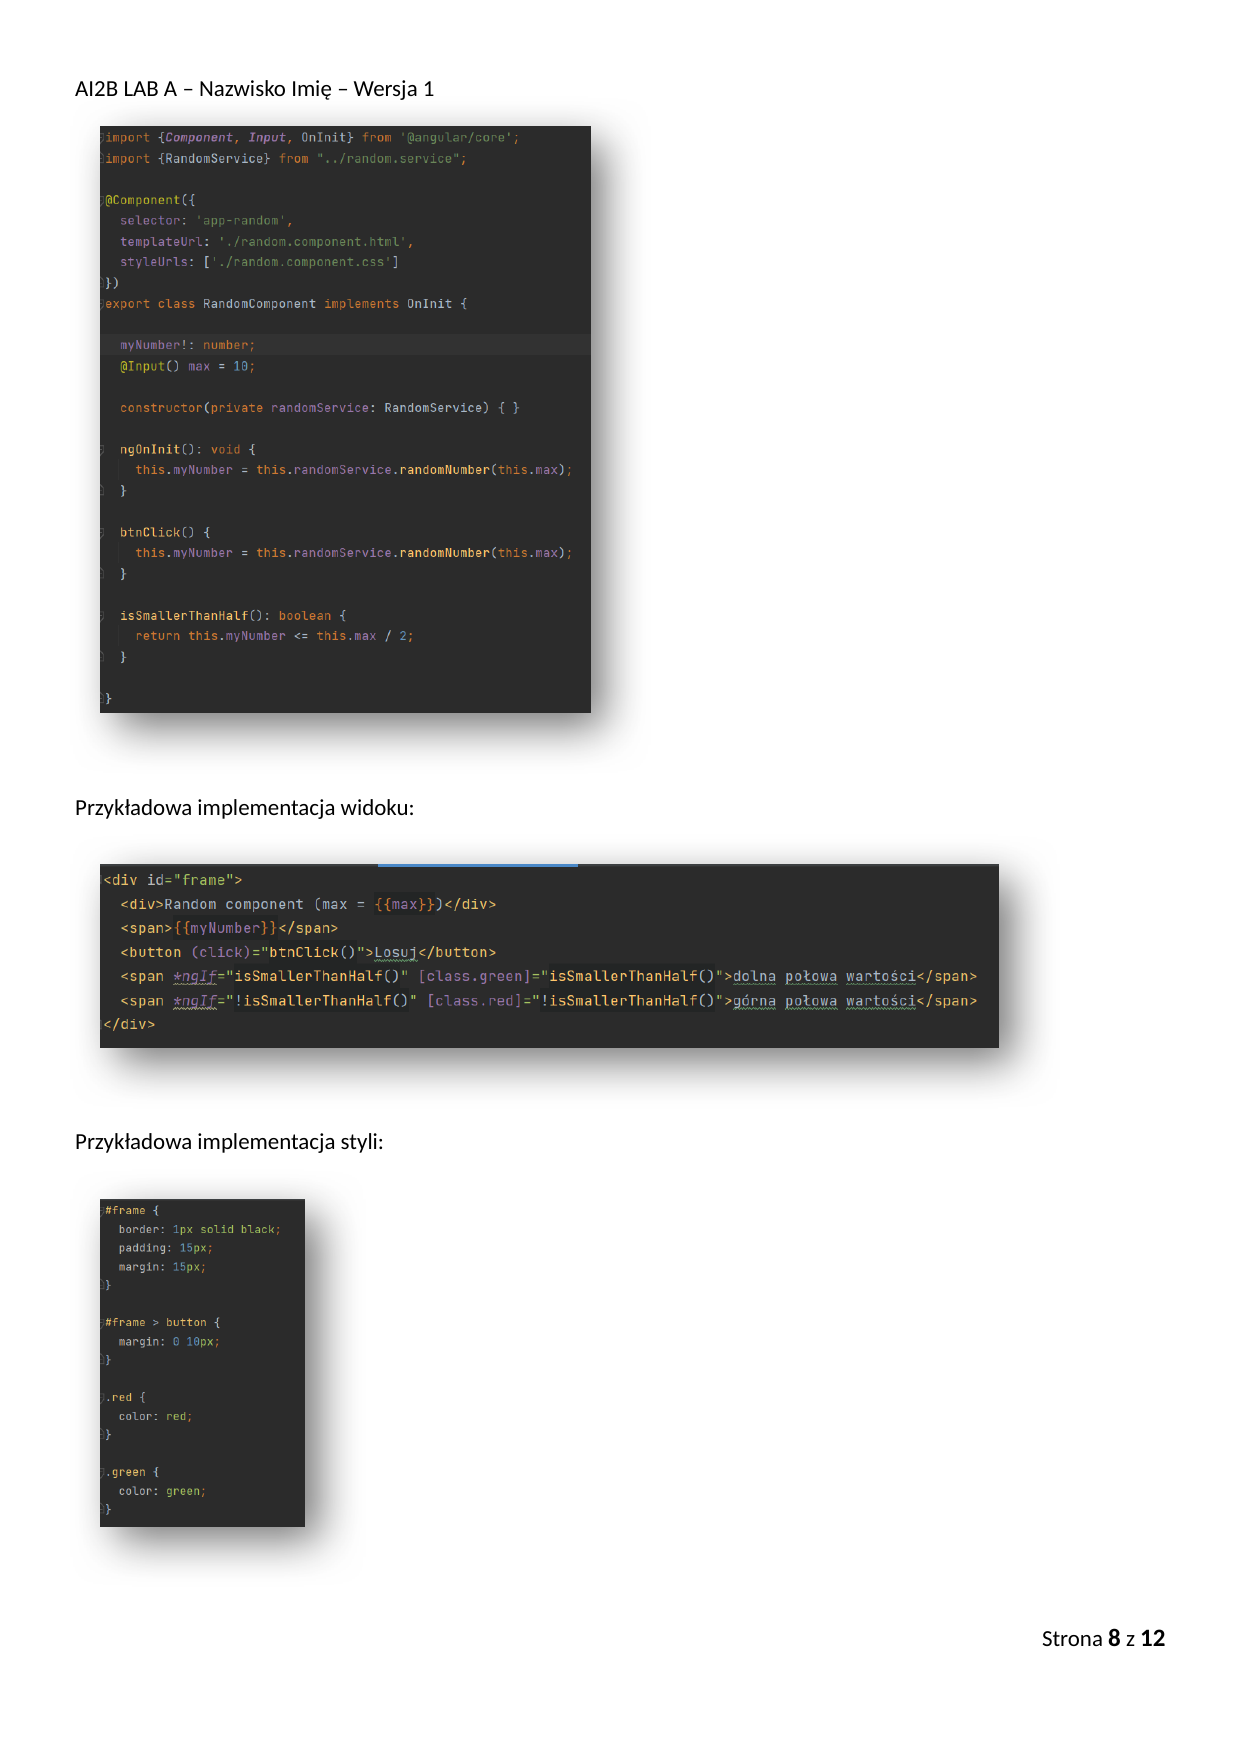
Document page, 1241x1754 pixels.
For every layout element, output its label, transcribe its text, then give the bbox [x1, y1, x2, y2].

picture [100, 126, 591, 713]
picture [100, 1199, 305, 1527]
text Przykładowa implementacja styli: [75, 1127, 1165, 1155]
picture [100, 864, 999, 1048]
text Przykładowa implementacja widoku: [75, 793, 1165, 821]
